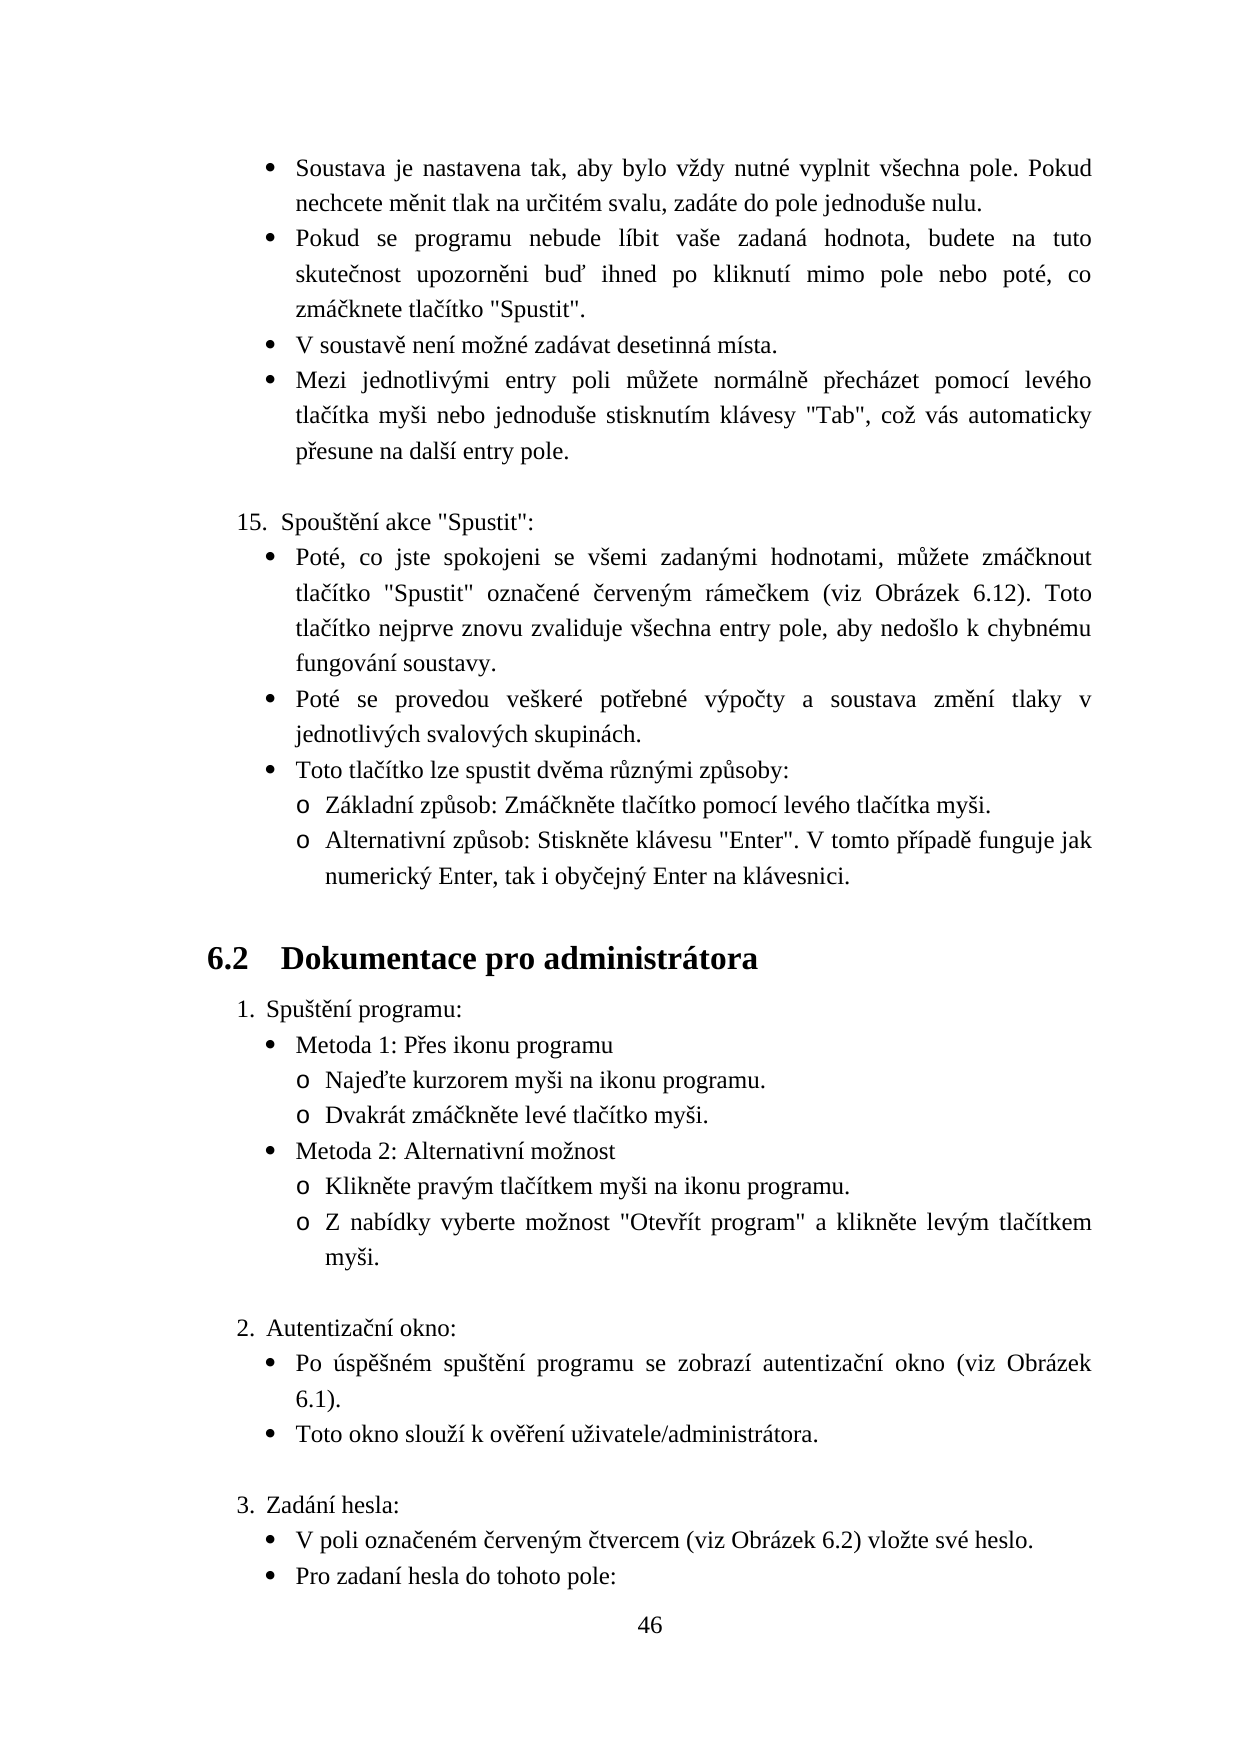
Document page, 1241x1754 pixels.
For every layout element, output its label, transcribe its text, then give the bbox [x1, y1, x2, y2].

list Najeďte kurzorem myši na ikonu programu. [295, 1060, 1092, 1096]
list Po úspěšném spuštění programu se zobrazí autentizační okno (viz Obrázek 6.1). [266, 1343, 1092, 1414]
list Poté, co jste spokojeni se všemi zadanými hodnotami, můžete zmáčknout tlačítko "Spustit" označené červeným rámečkem (viz Obrázek 6.12). Toto tlačítko nejprve znovu zvaliduje všechna entry pole, aby nedošlo k chybnému fungování soustavy. [266, 537, 1092, 679]
list V poli označeném červeným čtvercem (viz Obrázek 6.2) vložte své heslo. [266, 1521, 1092, 1556]
list Základní způsob: Zmáčkněte tlačítko pomocí levého tlačítka myši. [295, 785, 1092, 821]
list Pro zadaní hesla do tohoto pole: [266, 1556, 1092, 1591]
list Toto okno slouží k ověření uživatele/administrátora. [266, 1414, 1092, 1450]
list Alternativní způsob: Stiskněte klávesu "Enter". V tomto případě funguje jak numerický Enter, tak i obyčejný Enter na klávesnici. [295, 821, 1092, 891]
list Poté se provedou veškeré potřebné výpočty a soustava změní tlaky v jednotlivých svalových skupinách. [266, 679, 1092, 750]
list Pokud se programu nebude líbit vaše zadaná hodnota, budete na tuto skutečnost upozorněni buď ihned po kliknutí mimo pole nebo poté, co zmáčknete tlačítko "Spustit". [266, 218, 1092, 325]
list Soustava je nastavena tak, aby bylo vždy nutné vyplnit všechna pole. Pokud nechcete měnit tlak na určitém svalu, zadáte do pole jednoduše nulu. [266, 148, 1092, 218]
list Z nabídky vyberte možnost "Otevřít program" a klikněte levým tlačítkem myši. [295, 1202, 1092, 1273]
list Mezi jednotlivými entry poli můžete normálně přecházet pomocí levého tlačítka myši nebo jednoduše stisknutím klávesy "Tab", což vás automaticky přesune na další entry pole. [266, 360, 1092, 466]
list Klikněte pravým tlačítkem myši na ikonu programu. [295, 1166, 1092, 1202]
list Metoda 1: Přes ikonu programu [266, 1025, 1092, 1060]
list V soustavě není možné zadávat desetinná místa. [266, 325, 1092, 360]
subtitle Dokumentace pro administrátora [207, 941, 1092, 977]
list Autentizační okno: [236, 1308, 1092, 1343]
list Dvakrát zmáčkněte levé tlačítko myši. [295, 1096, 1092, 1131]
list Spuštění programu: [236, 989, 1092, 1025]
list Zadání hesla: [236, 1485, 1092, 1521]
list Toto tlačítko lze spustit dvěma různými způsoby: [266, 750, 1092, 785]
list Spouštění akce "Spustit": [236, 502, 1092, 537]
list Metoda 2: Alternativní možnost [266, 1131, 1092, 1166]
